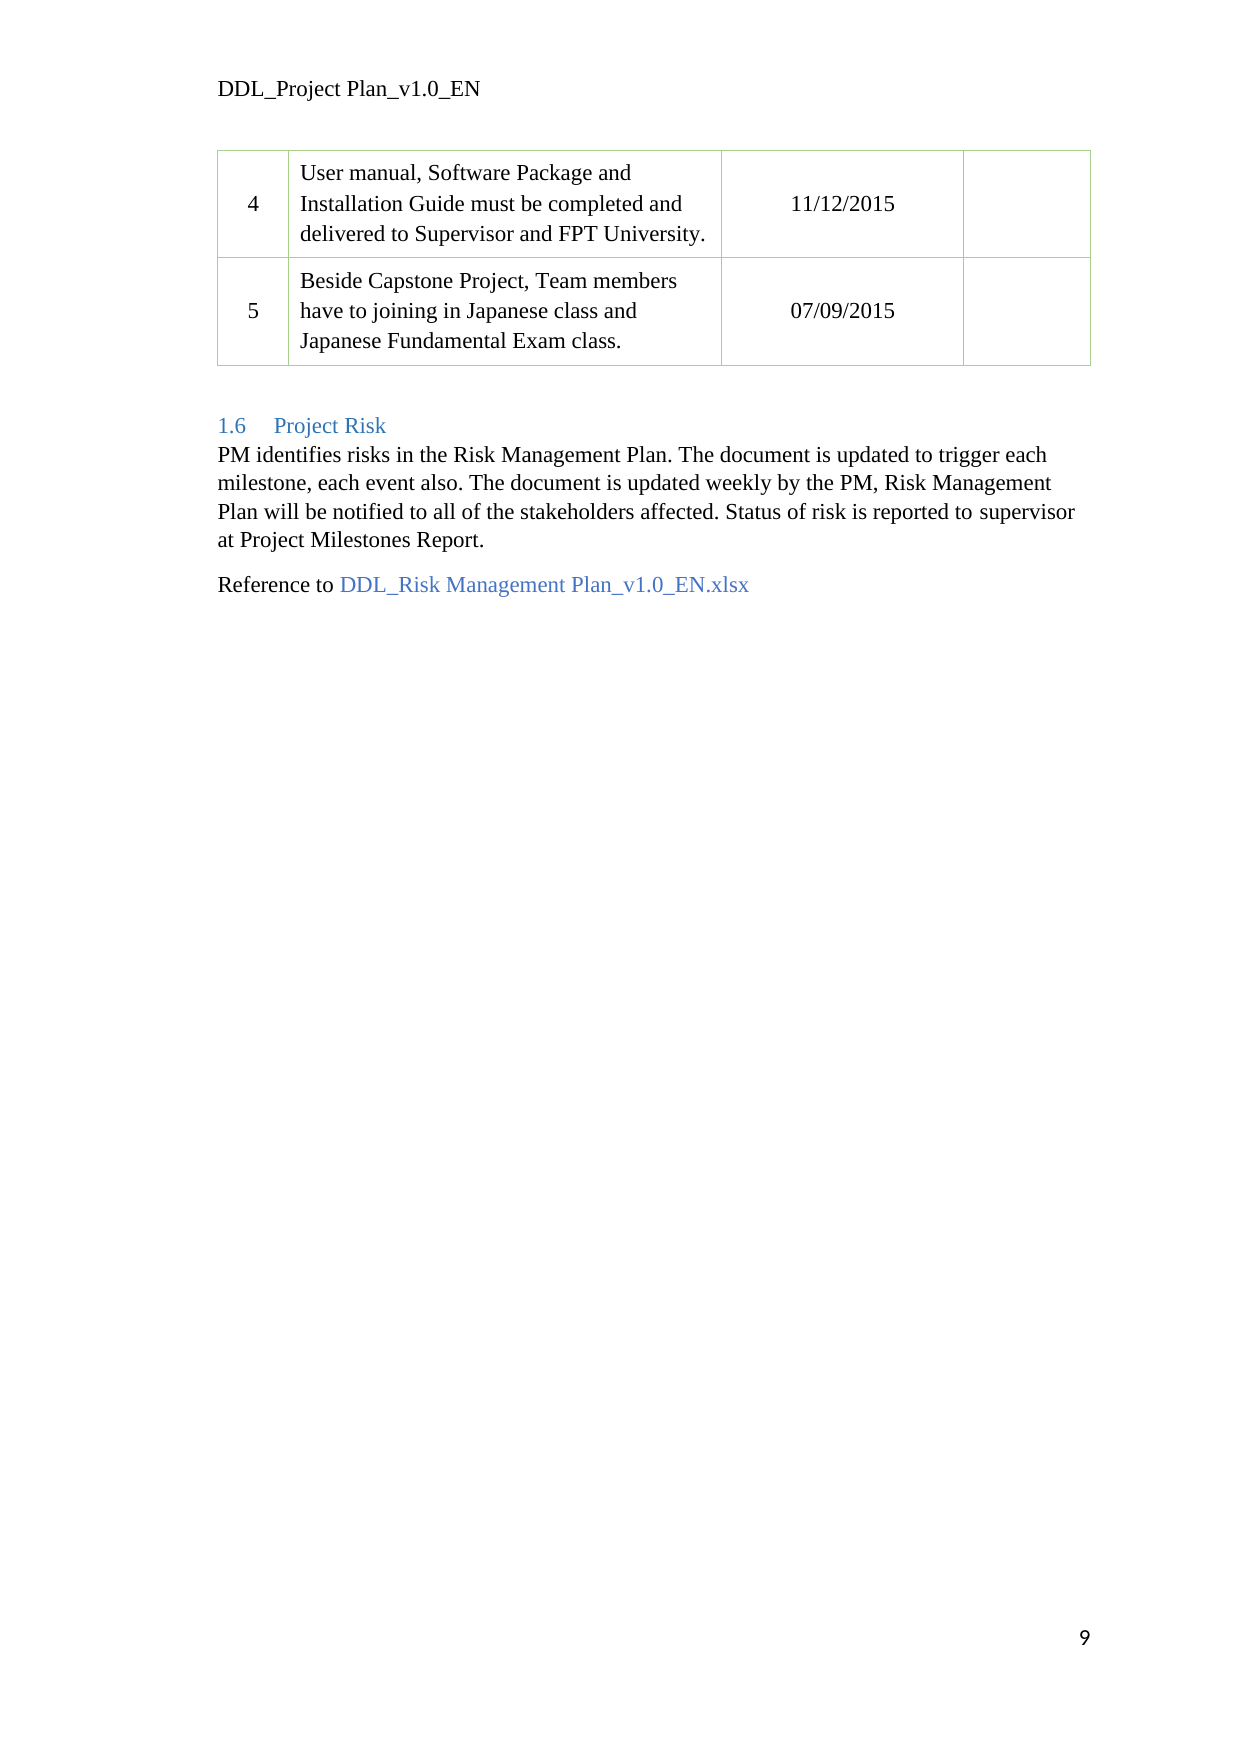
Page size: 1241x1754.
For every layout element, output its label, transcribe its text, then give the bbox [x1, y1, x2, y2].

table_cell [964, 258, 1090, 364]
table_cell [964, 151, 1090, 257]
text PM identifies risks in the Risk Management Plan. The document is updated to trigger each milestone, each event also. The document is updated weekly by the PM, Risk Management Plan will be notified to all of the stakeholders affected. Status of risk is reported to supervisor at Project Milestones Report. [217, 441, 1090, 553]
table_cell User manual, Software Package and Installation Guide must be completed and delivered to Supervisor and FPT University. [289, 151, 721, 257]
table_cell 07/09/2015 [722, 258, 963, 364]
table_cell 11/12/2015 [722, 151, 963, 257]
table_cell 4 [218, 151, 288, 257]
table_cell Beside Capstone Project, Team members have to joining in Japanese class and Japanese Fundamental Exam class. [289, 258, 721, 364]
table_cell 5 [218, 258, 288, 364]
subtitle Project Risk [217, 412, 1090, 439]
text Reference to DDL_Risk Management Plan_v1.0_EN.xlsx [217, 571, 1090, 598]
